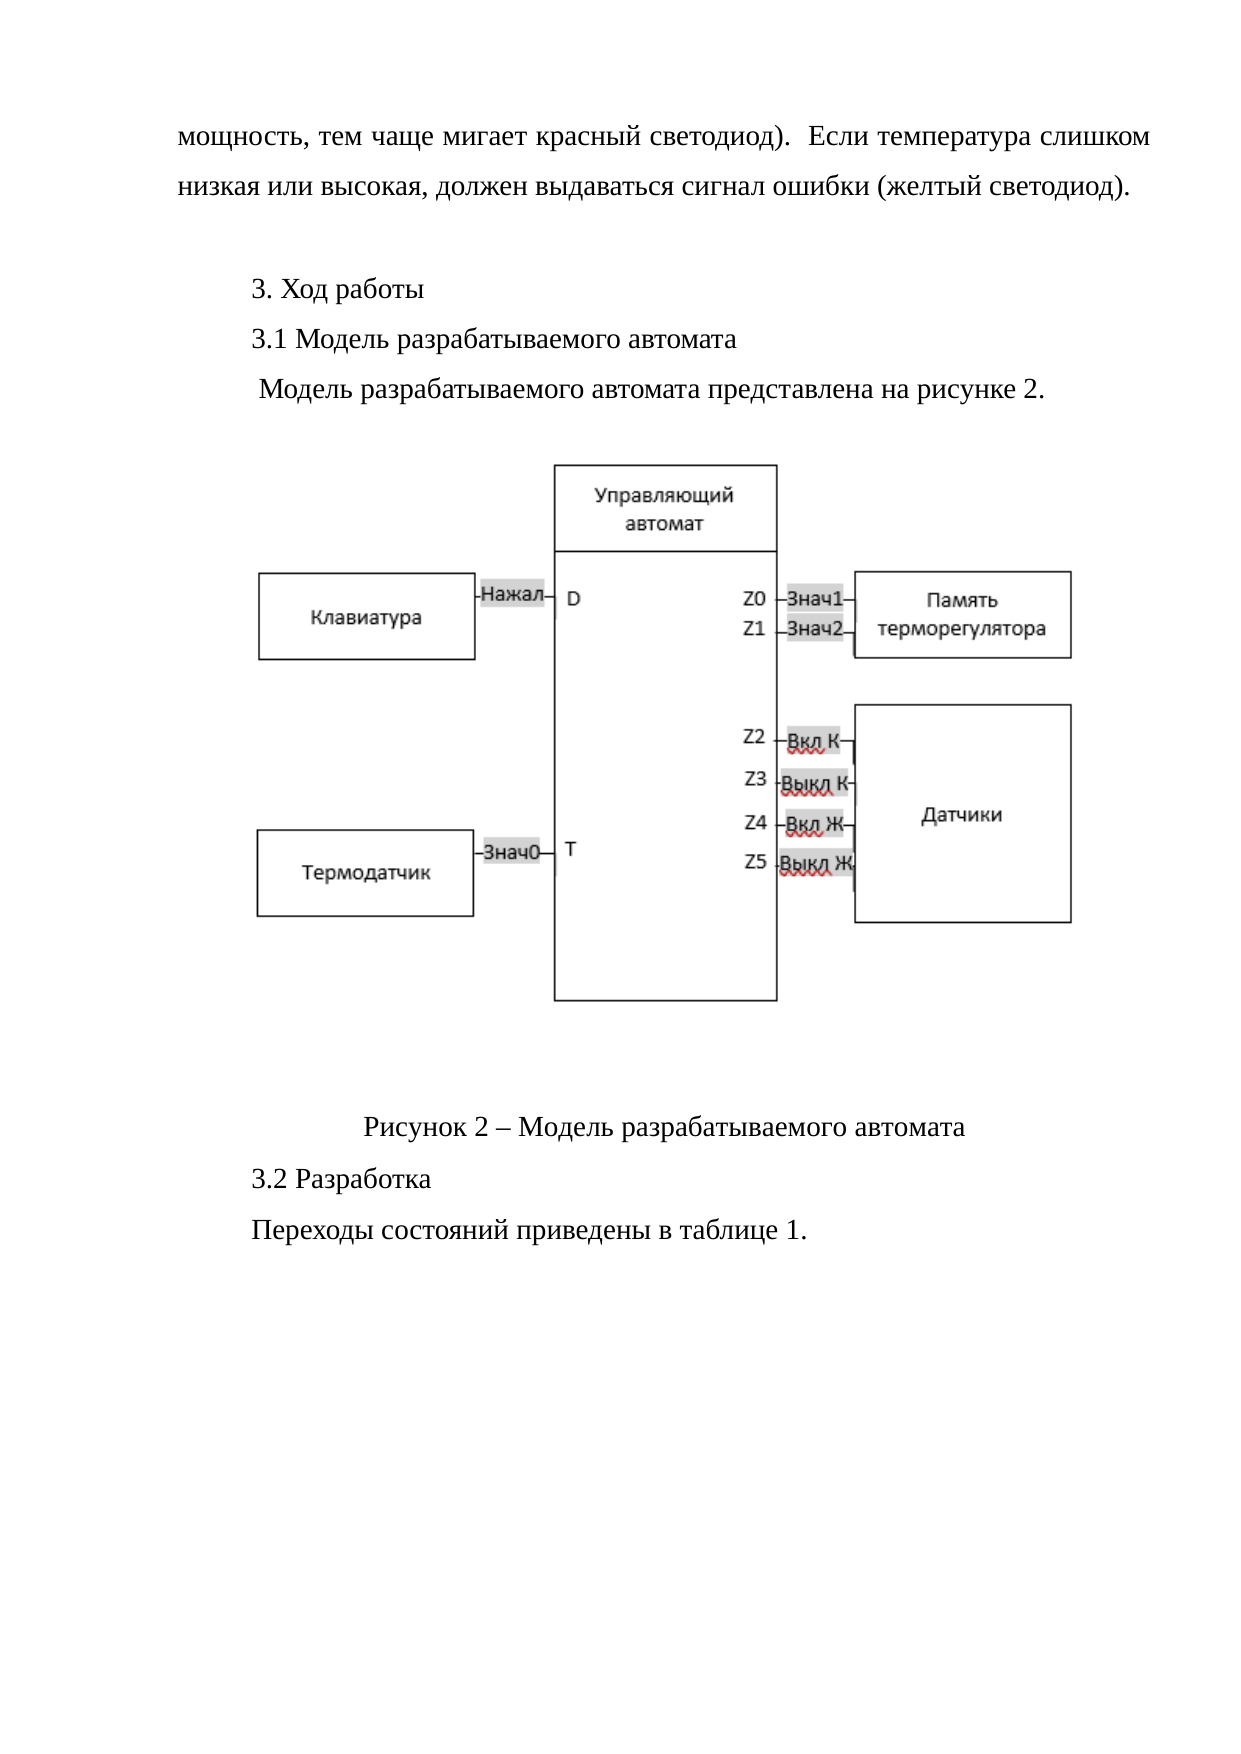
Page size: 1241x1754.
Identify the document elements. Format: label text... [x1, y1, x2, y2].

text 3. Ход работы [177, 271, 1152, 304]
text Рисунок 2 – Модель разрабатываемого автомата [177, 1109, 1152, 1143]
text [177, 118, 1152, 202]
picture [246, 421, 1083, 1091]
text Модель разрабатываемого автомата представлена на рисунке 2. [177, 372, 1152, 405]
text Переходы состояний приведены в таблице 1. [177, 1212, 1152, 1245]
text 3.1 Модель разрабатываемого автомата [177, 321, 1152, 355]
text 3.2 Разработка [177, 1162, 1152, 1195]
